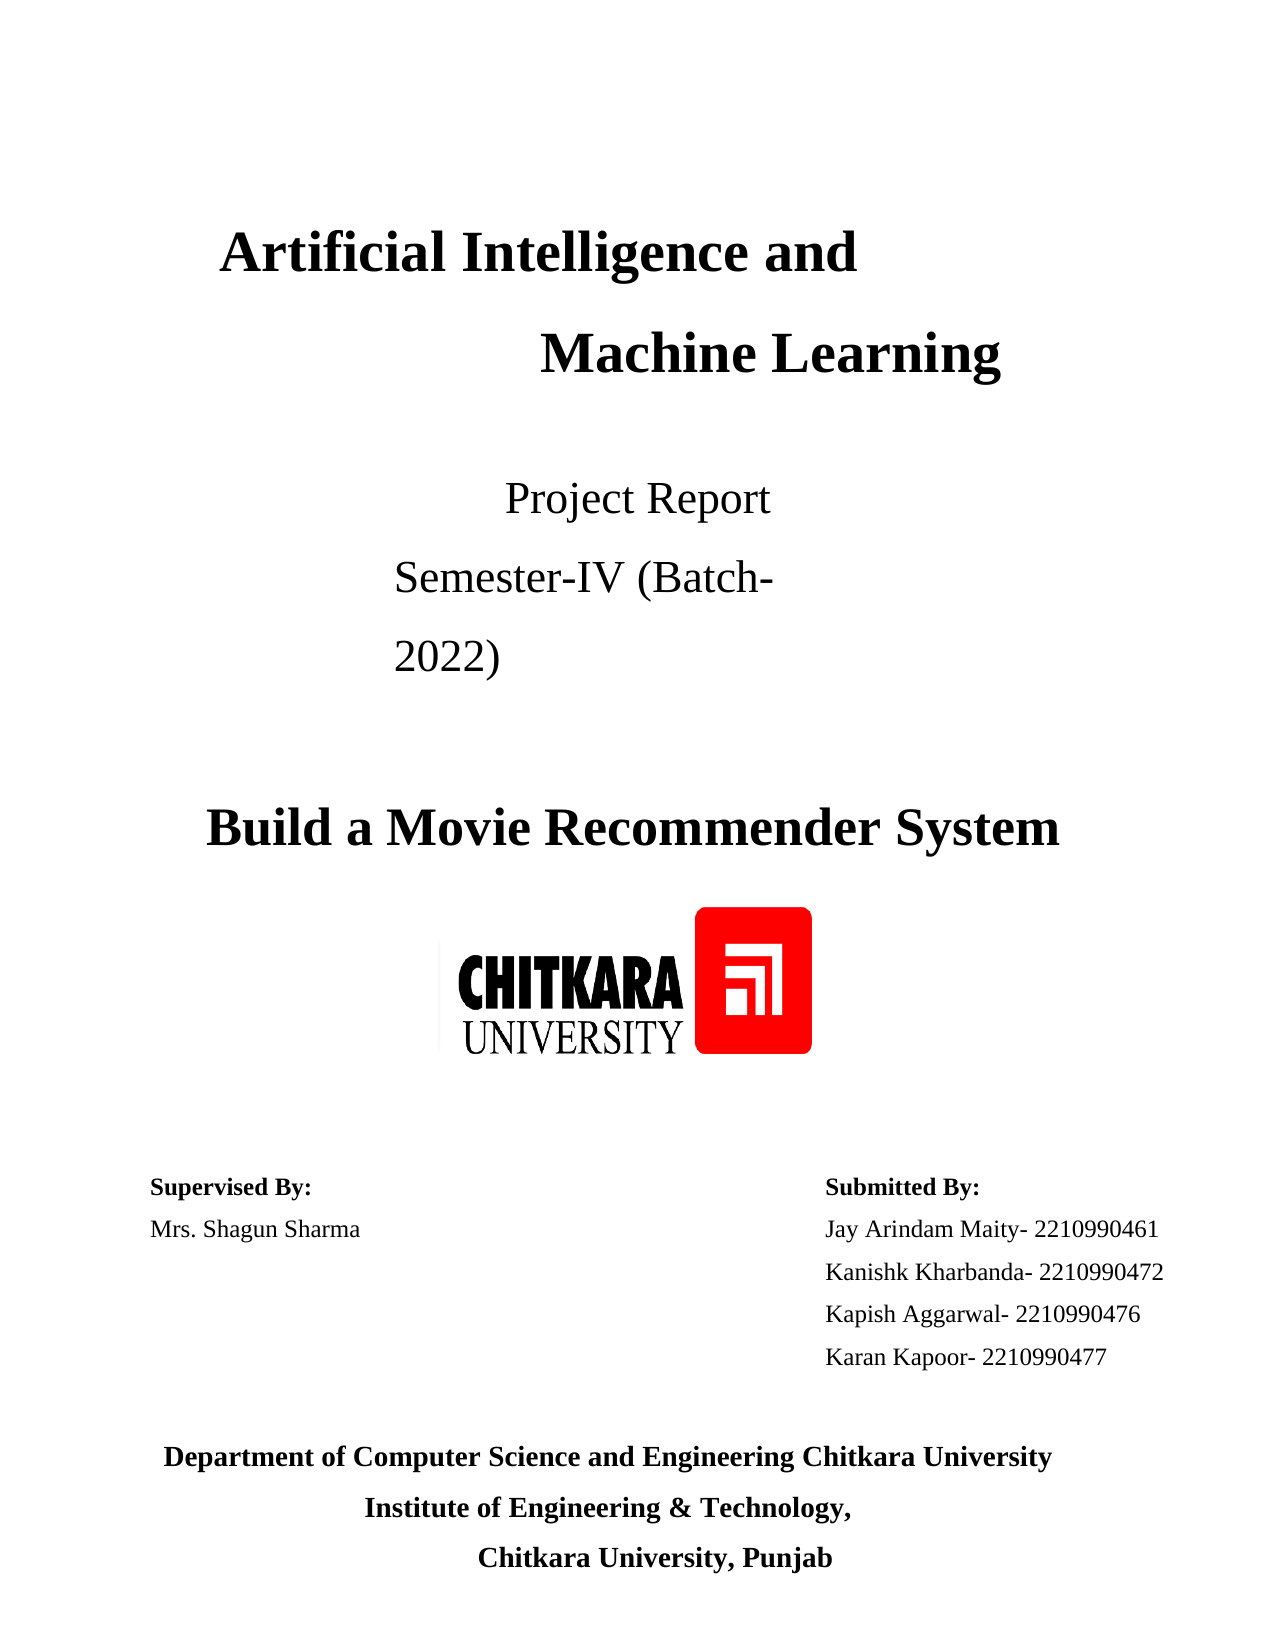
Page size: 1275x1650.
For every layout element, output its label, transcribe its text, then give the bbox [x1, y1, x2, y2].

title Artificial Intelligence and Machine Learning [219, 217, 1088, 385]
text Mrs. Shagun Sharma Jay Arindam Maity- 2210990461 [150, 1214, 1231, 1243]
subtitle Supervised By: Submitted By: [150, 1172, 1231, 1200]
text Kapish Aggarwal- 2210990476 [825, 1299, 1231, 1328]
text Karan Kapoor- 2210990477 [825, 1342, 1231, 1371]
subtitle Department of Computer Science and Engineering Chitkara University Institute of Engineering & Technology, [127, 1439, 1088, 1523]
picture [438, 907, 812, 1054]
text Chitkara University, Punjab [477, 1540, 1231, 1573]
text Build a Movie Recommender System [206, 795, 1088, 857]
text Kanishk Kharbanda- 2210990472 [825, 1257, 1231, 1286]
text Project Report Semester-IV (Batch-2022) [393, 470, 880, 681]
